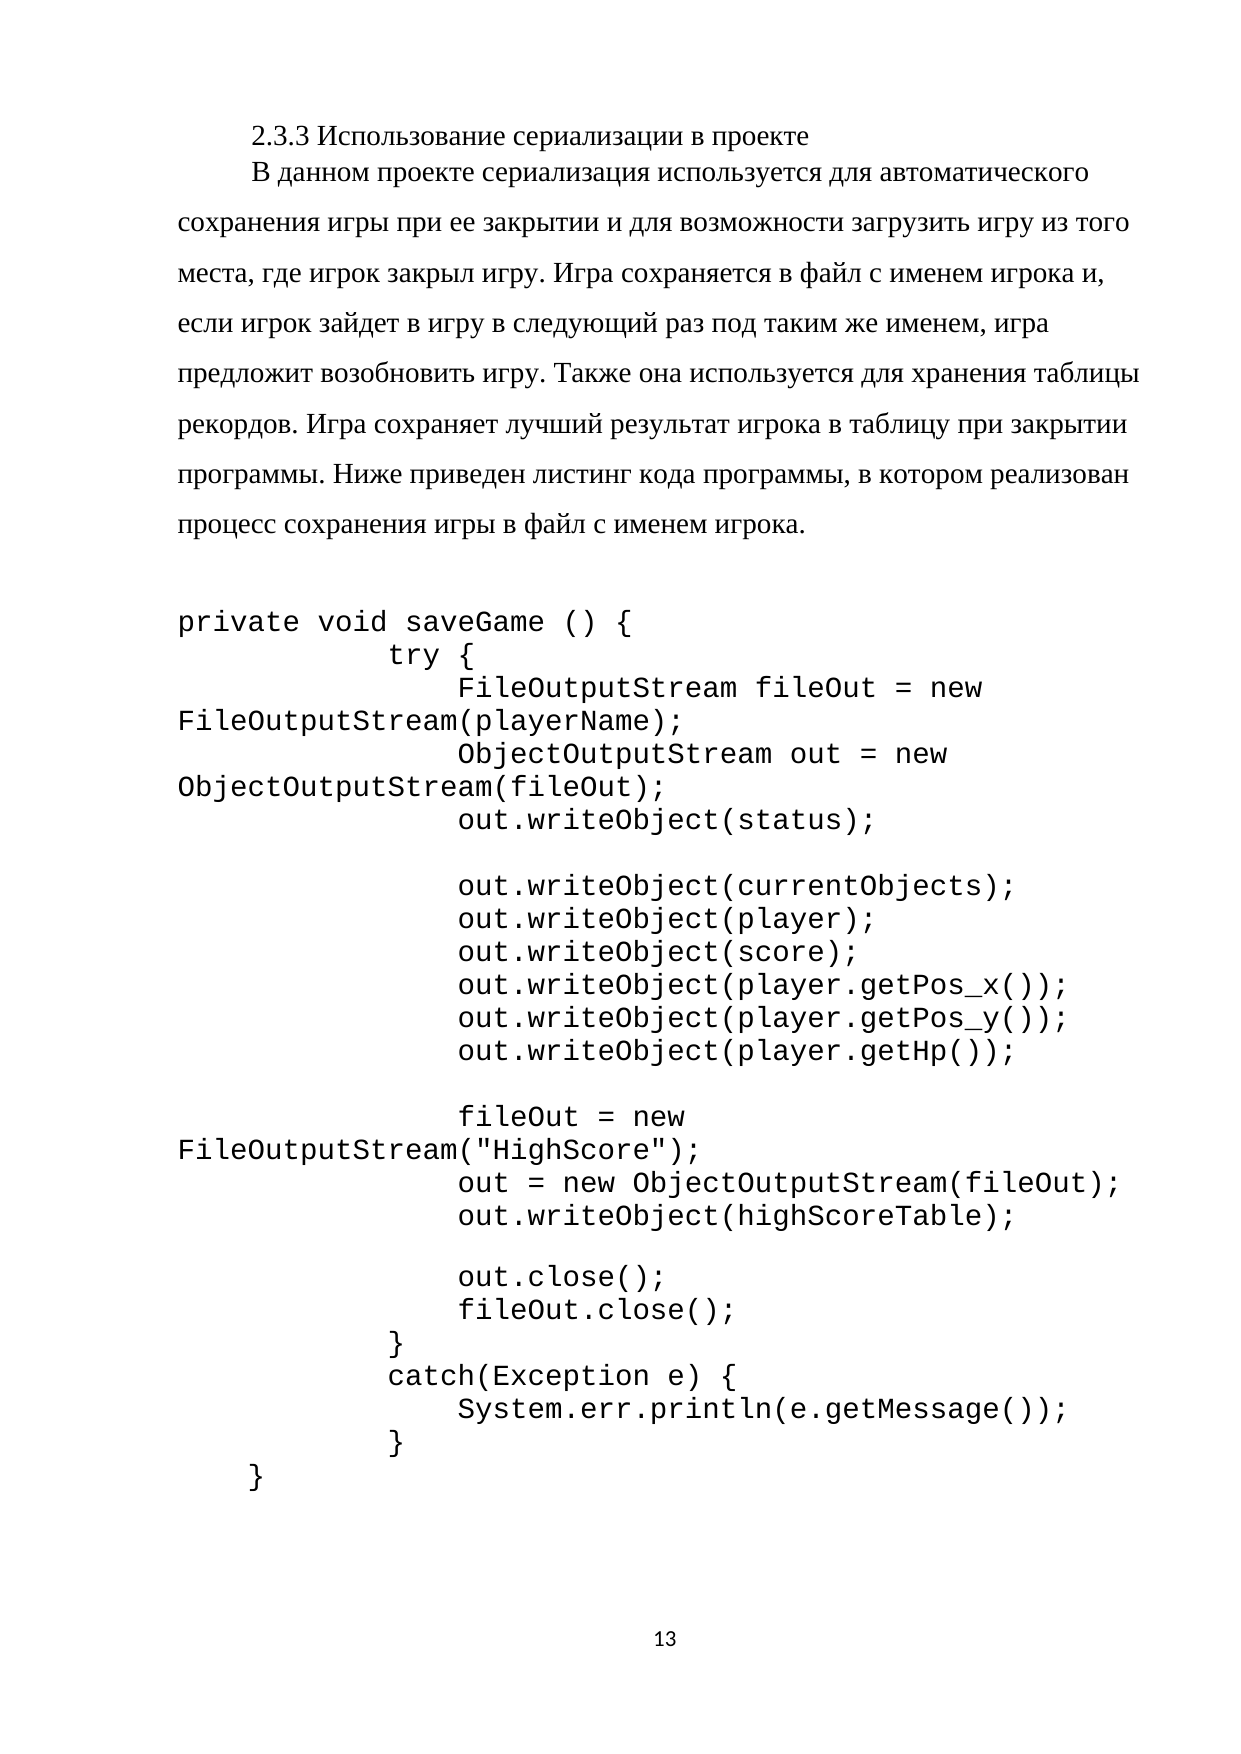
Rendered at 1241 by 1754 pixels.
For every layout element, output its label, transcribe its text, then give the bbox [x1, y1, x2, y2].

text out.close(); fileOut.close(); } catch(Exception e) { System.err.println(e.getMessage()); } } [177, 1262, 1152, 1522]
text private void saveGame () { try { FileOutputStream fileOut = new FileOutputStream(playerName); ObjectOutputStream out = new ObjectOutputStream(fileOut); out.writeObject(status); out.writeObject(currentObjects); out.writeObject(player); out.writeObject(score); out.writeObject(player.getPos_x()); out.writeObject(player.getPos_y()); out.writeObject(player.getHp()); fileOut = new FileOutputStream("HighScore"); out = new ObjectOutputStream(fileOut); out.writeObject(highScoreTable); [177, 607, 1152, 1262]
subtitle 2.3.3 Использование сериализации в проекте [177, 118, 1152, 152]
text В данном проекте сериализация используется для автоматического сохранения игры при ее закрытии и для возможности загрузить игру из того места, где игрок закрыл игру. Игра сохраняется в файл с именем игрока и, если игрок зайдет в игру в следующий раз под таким же именем, игра предложит возобновить игру. Также она используется для хранения таблицы рекордов. Игра сохраняет лучший результат игрока в таблицу при закрытии программы. Ниже приведен листинг кода программы, в котором реализован процесс сохранения игры в файл с именем игрока. [177, 154, 1152, 540]
